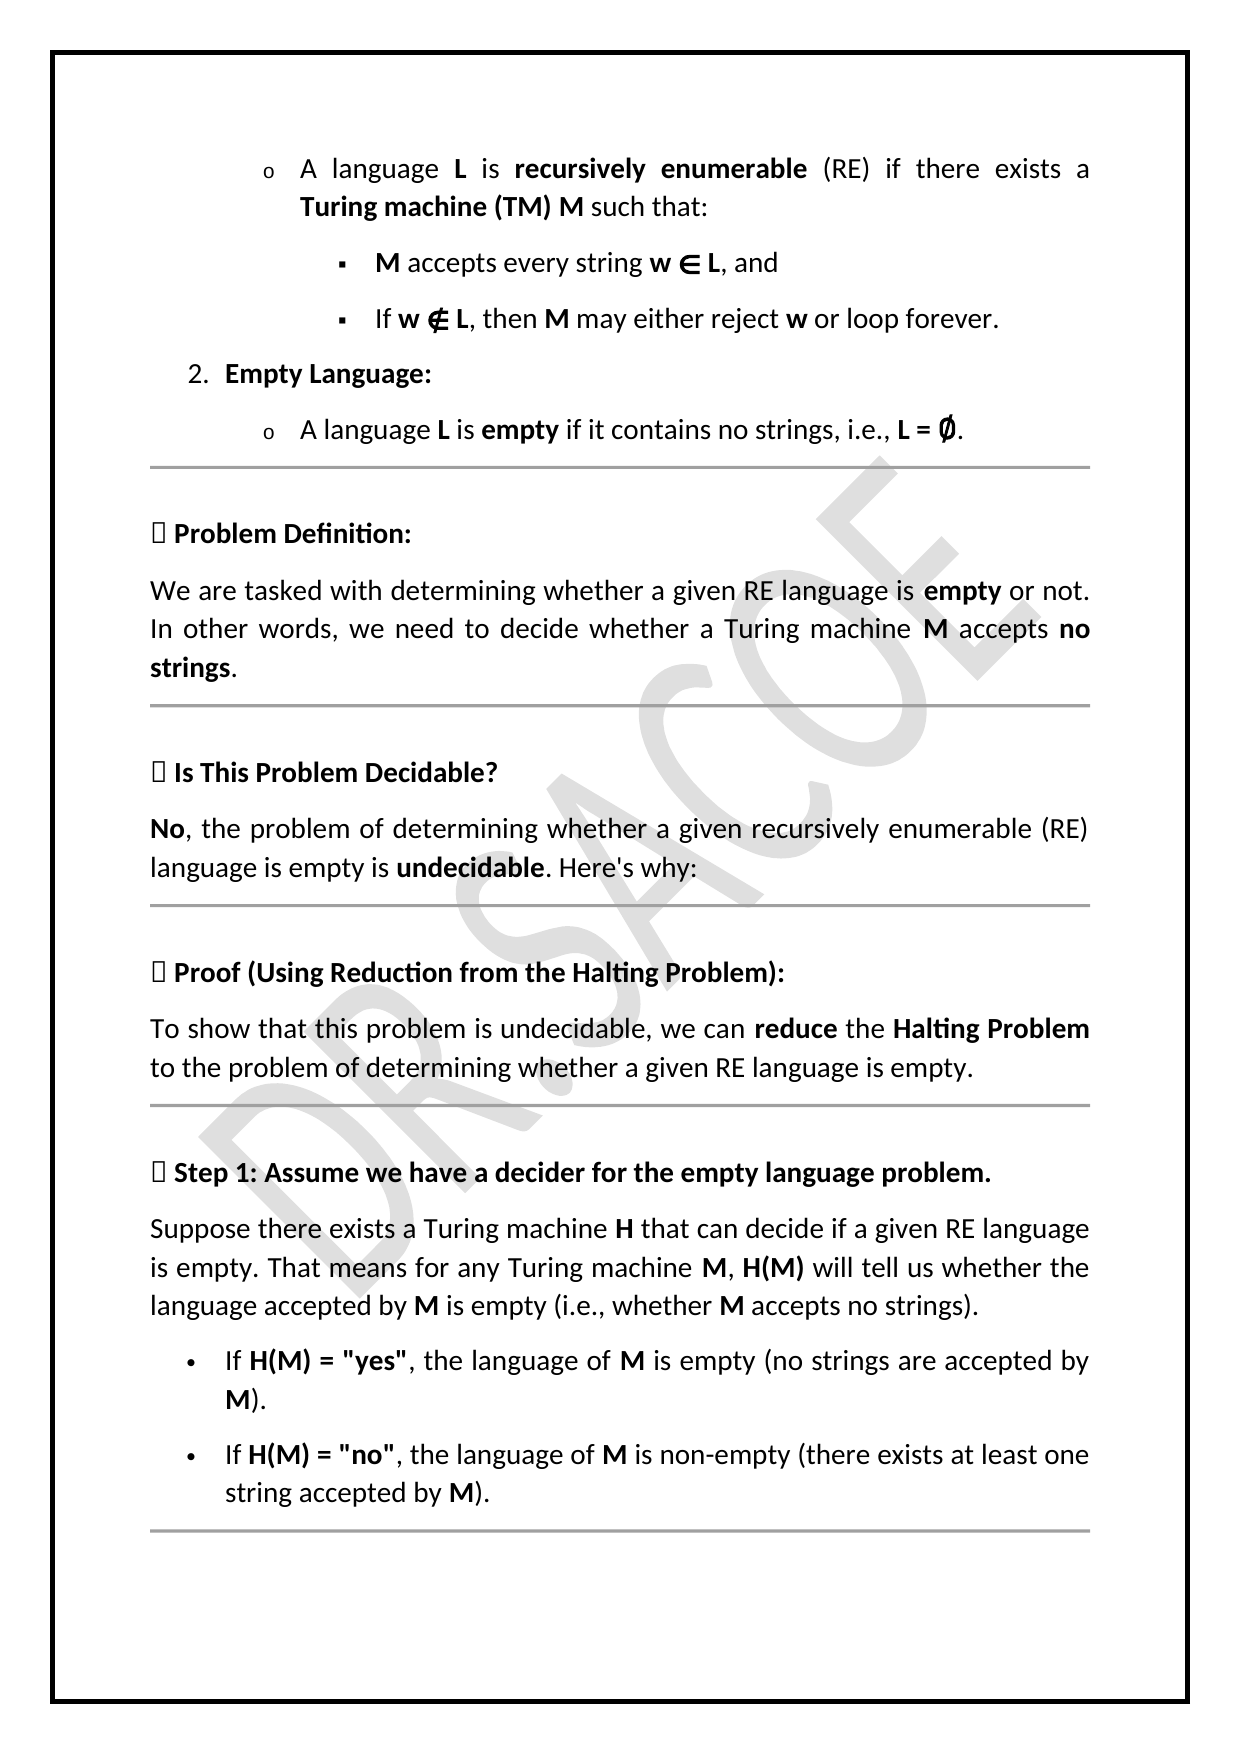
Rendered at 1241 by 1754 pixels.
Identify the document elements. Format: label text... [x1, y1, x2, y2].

text To show that this problem is undecidable, we can reduce the Halting Problem to the problem of determining whether a given RE language is empty. [150, 1010, 1090, 1084]
text Suppose there exists a Turing machine H that can decide if a given RE language is empty. That means for any Turing machine M, H(M) will tell us whether the language accepted by M is empty (i.e., whether M accepts no strings). [150, 1210, 1090, 1323]
text ✅ Problem Definition: [150, 513, 1090, 552]
list M accepts every string w ∈ L, and [337, 243, 1090, 280]
text No, the problem of determining whether a given recursively enumerable (RE) language is empty is undecidable. Here's why: [150, 811, 1090, 884]
text We are tasked with determining whether a given RE language is empty or not. In other words, we need to decide whether a Turing machine M accepts no strings. [150, 572, 1090, 685]
text ✅ Proof (Using Reduction from the Halting Problem): [150, 951, 1090, 991]
text 🔸 Step 1: Assume we have a decider for the empty language problem. [150, 1151, 1090, 1191]
list If H(M) = "yes", the language of M is empty (no strings are accepted by M). [187, 1342, 1090, 1416]
list A language L is recursively enumerable (RE) if there exists a Turing machine (TM) M such that: [262, 150, 1090, 224]
list If w ∉ L, then M may either reject w or loop forever. [337, 299, 1090, 336]
list If H(M) = "no", the language of M is non-empty (there exists at least one string accepted by M). [187, 1436, 1090, 1510]
text ✅ Is This Problem Decidable? [150, 751, 1090, 791]
list Empty Language: [187, 355, 1090, 391]
list A language L is empty if it contains no strings, i.e., L = ∅. [262, 410, 1090, 446]
